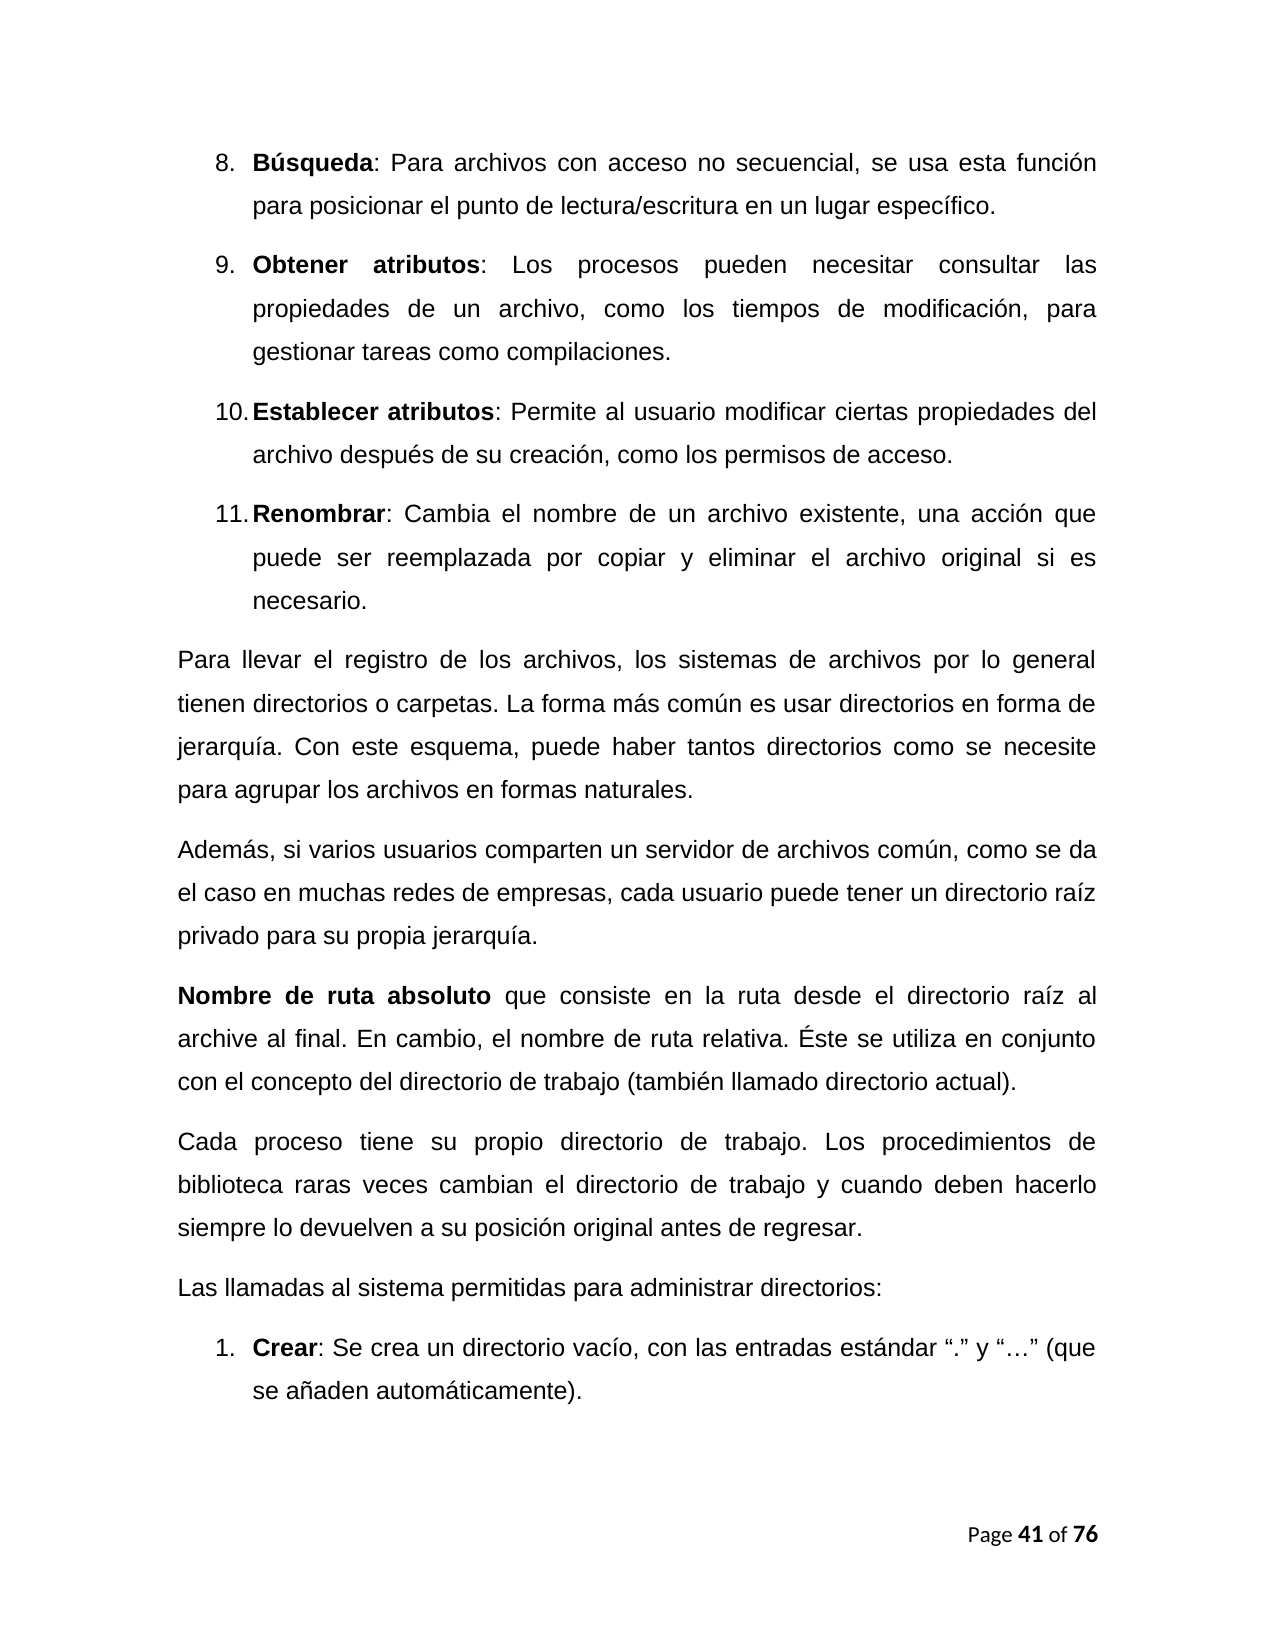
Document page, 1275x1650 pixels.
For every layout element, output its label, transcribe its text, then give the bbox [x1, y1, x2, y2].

list Búsqueda: Para archivos con acceso no secuencial, se usa esta función para posicionar el punto de lectura/escritura en un lugar específico. [215, 148, 1098, 219]
text Nombre de ruta absoluto que consiste en la ruta desde el directorio raíz al archive al final. En cambio, el nombre de ruta relativa. Éste se utiliza en conjunto con el concepto del directorio de trabajo (también llamado directorio actual). [177, 981, 1098, 1096]
text Cada proceso tiene su propio directorio de trabajo. Los procedimientos de biblioteca raras veces cambian el directorio de trabajo y cuando deben hacerlo siempre lo devuelven a su posición original antes de regresar. [177, 1127, 1098, 1242]
text Para llevar el registro de los archivos, los sistemas de archivos por lo general tienen directorios o carpetas. La forma más común es usar directorios en forma de jerarquía. Con este esquema, puede haber tantos directorios como se necesite para agrupar los archivos en formas naturales. [177, 646, 1098, 804]
list Obtener atributos: Los procesos pueden necesitar consultar las propiedades de un archivo, como los tiempos de modificación, para gestionar tareas como compilaciones. [215, 251, 1098, 366]
text Además, si varios usuarios comparten un servidor de archivos común, como se da el caso en muchas redes de empresas, cada usuario puede tener un directorio raíz privado para su propia jerarquía. [177, 835, 1098, 950]
list Establecer atributos: Permite al usuario modificar ciertas propiedades del archivo después de su creación, como los permisos de acceso. [215, 397, 1098, 468]
list Crear: Se crea un directorio vacío, con las entradas estándar “.” y “…” (que se añaden automáticamente). [215, 1333, 1098, 1404]
list Renombrar: Cambia el nombre de un archivo existente, una acción que puede ser reemplazada por copiar y eliminar el archivo original si es necesario. [215, 499, 1098, 614]
text Las llamadas al sistema permitidas para administrar directorios: [177, 1273, 1098, 1302]
